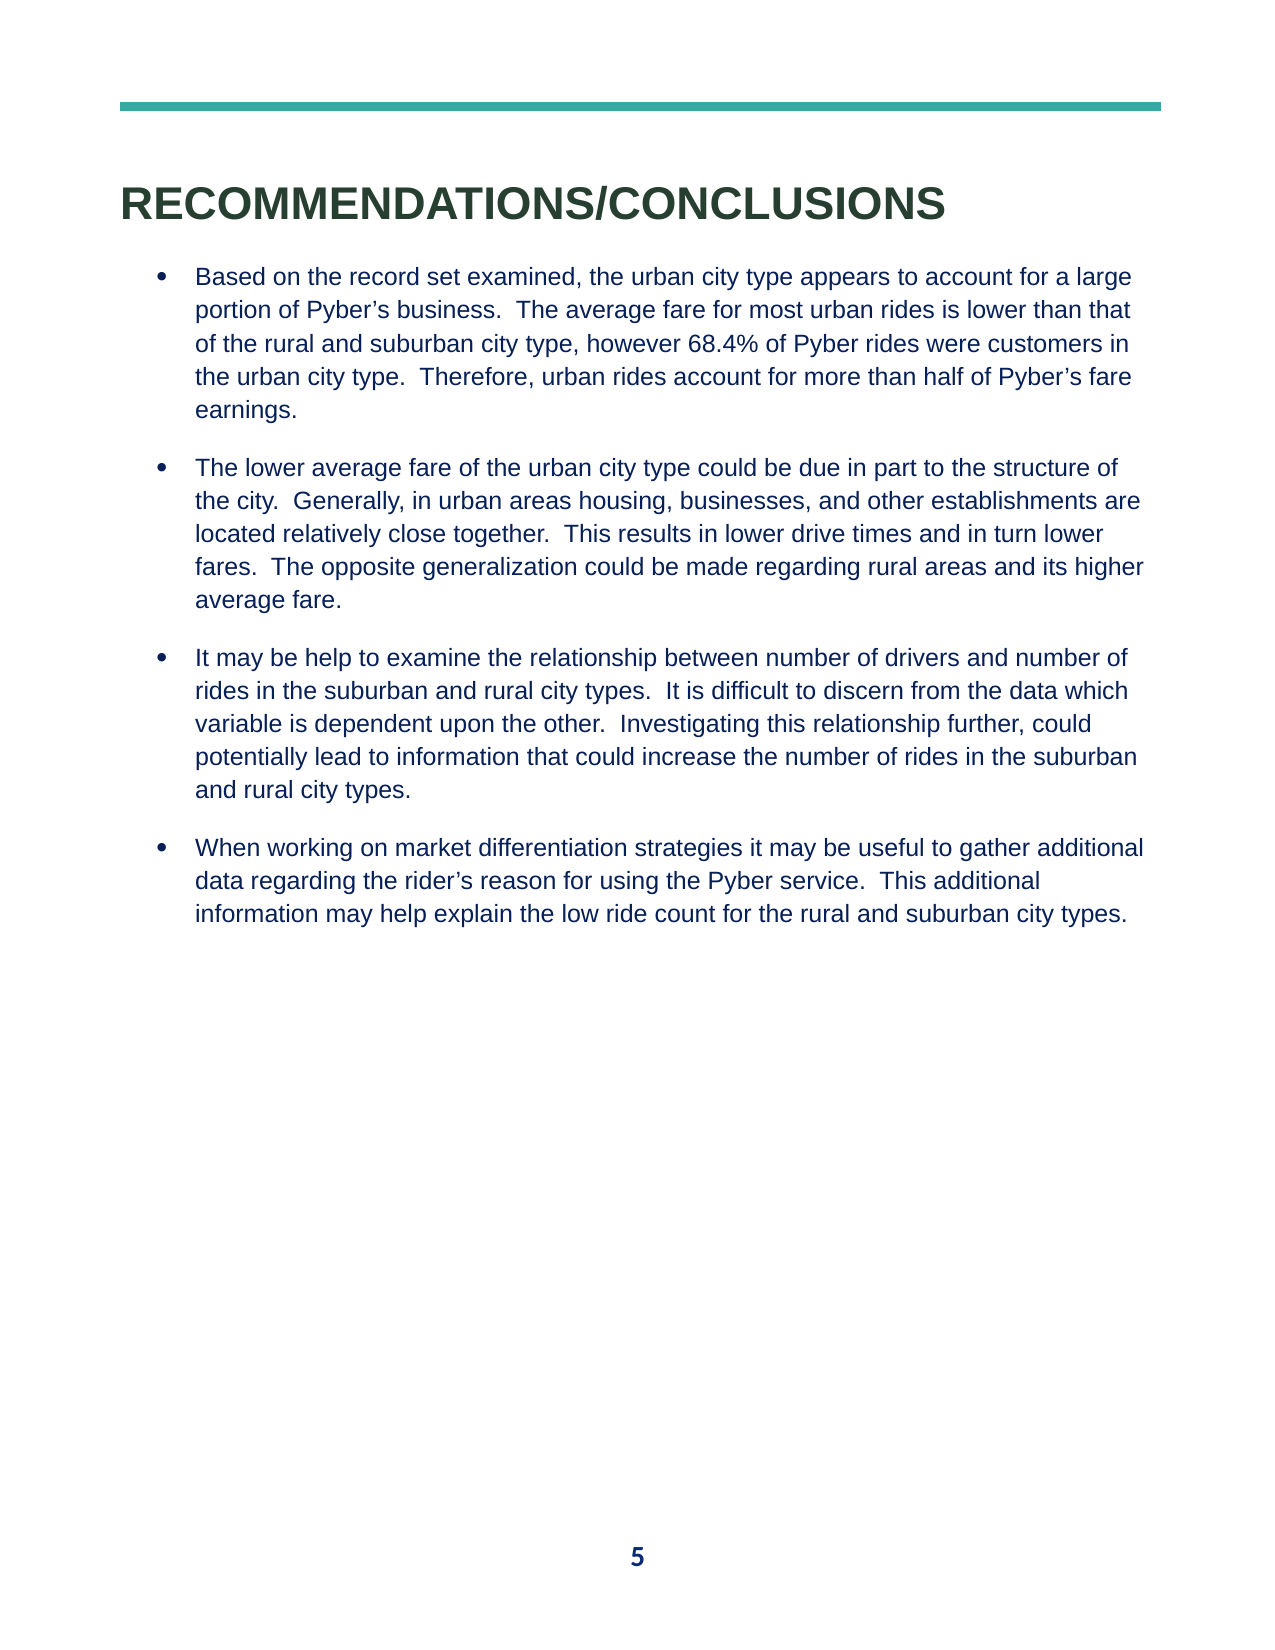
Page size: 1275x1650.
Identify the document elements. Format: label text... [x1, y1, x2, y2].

subtitle It may be help to examine the relationship between number of drivers and number of rides in the suburban and rural city types. It is difficult to discern from the data which variable is dependent upon the other. Investigating this relationship further, could potentially lead to information that could increase the number of rides in the suburban and rural city types. [157, 643, 1155, 804]
subtitle When working on market differentiation strategies it may be useful to gather additional data regarding the rider’s reason for using the Pyber service. This additional information may help explain the low ride count for the rural and suburban city types. [157, 833, 1155, 928]
subtitle The lower average fare of the urban city type could be due in part to the structure of the city. Generally, in urban areas housing, businesses, and other establishments are located relatively close together. This results in lower drive times and in turn lower fares. The opposite generalization could be made regarding rural areas and its higher average fare. [157, 453, 1155, 613]
subtitle RECOMMENDATIONS/CONCLUSIONS [120, 177, 1155, 229]
subtitle Based on the record set examined, the urban city type appears to account for a large portion of Pyber’s business. The average fare for most urban rides is lower than that of the rural and suburban city type, however 68.4% of Pyber rides were customers in the urban city type. Therefore, urban rides account for more than half of Pyber’s fare earnings. [157, 262, 1155, 423]
